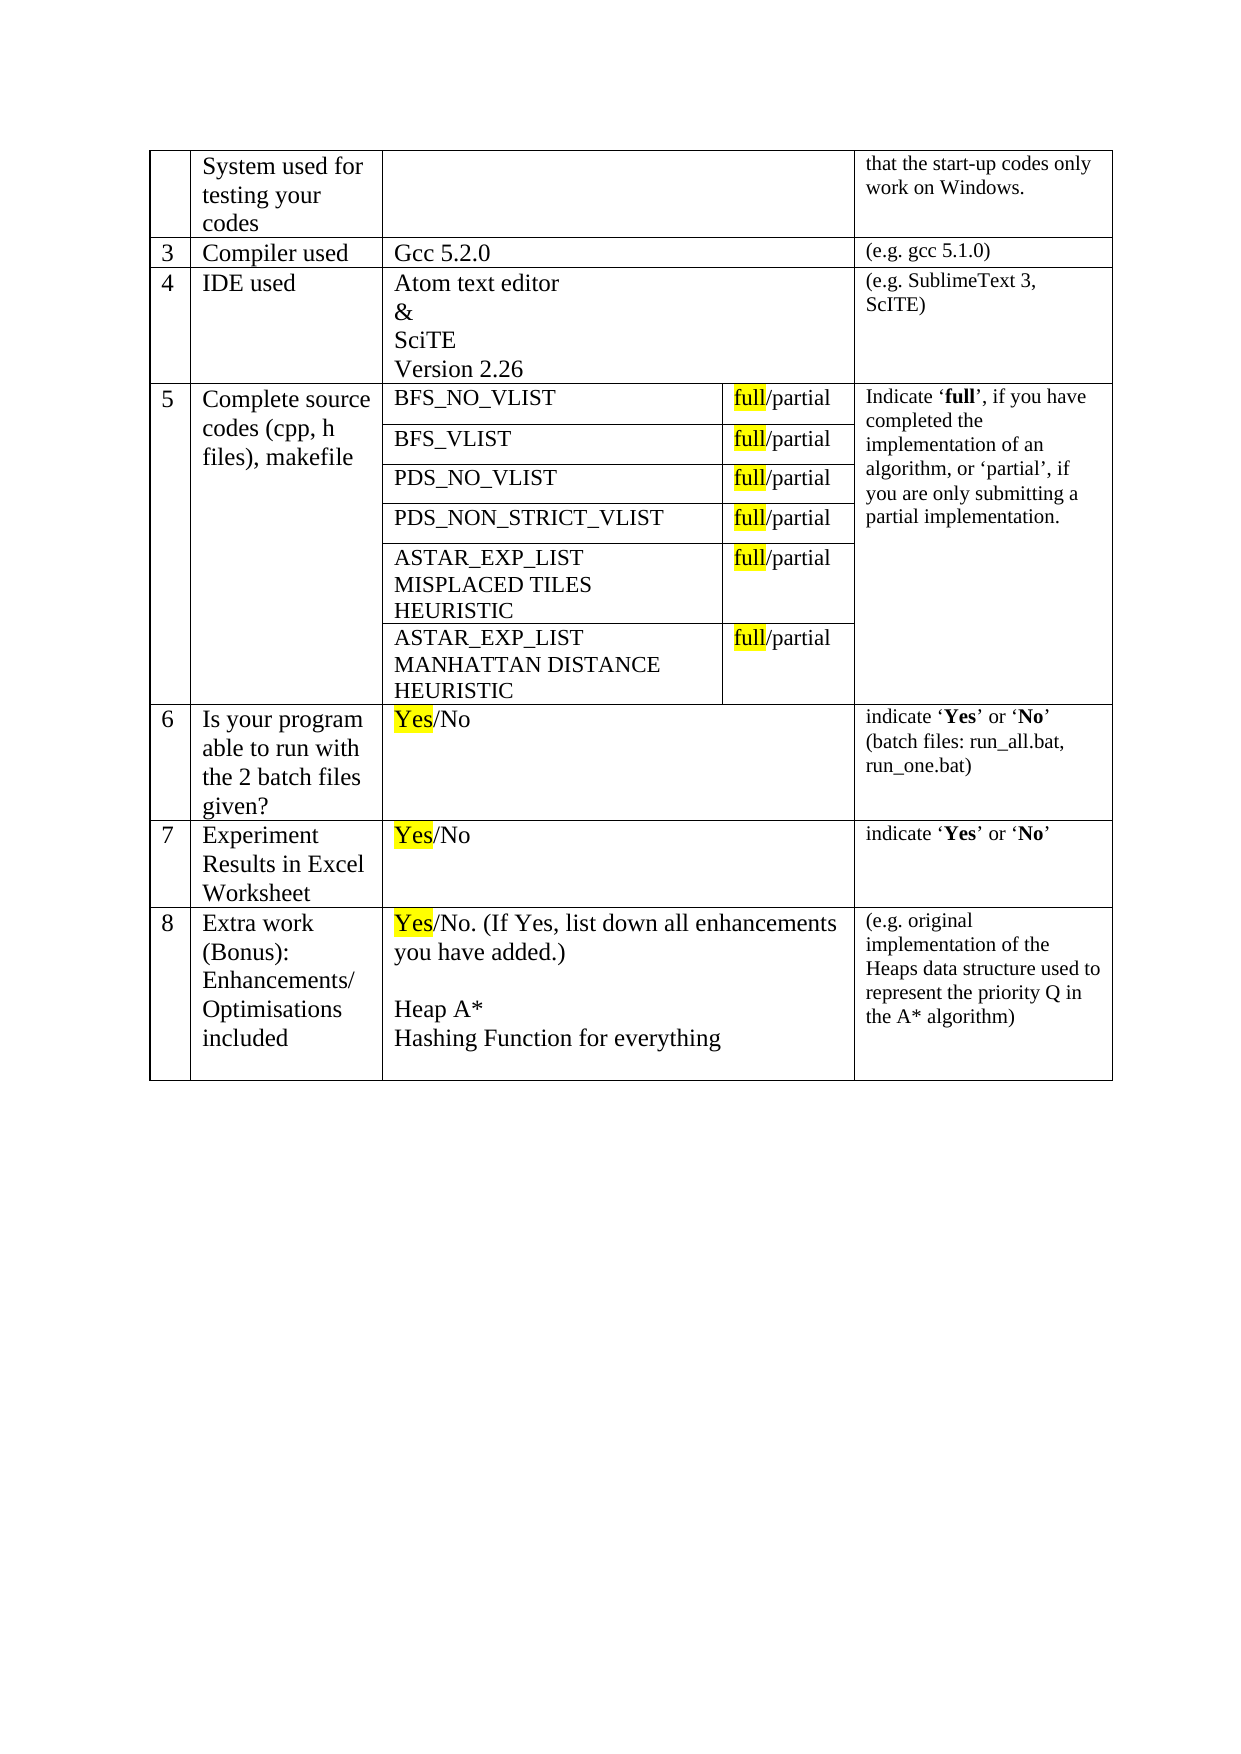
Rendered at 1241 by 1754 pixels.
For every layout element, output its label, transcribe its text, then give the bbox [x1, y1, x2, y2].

table_cell full/partial [723, 544, 854, 623]
table_cell full/partial [723, 384, 854, 423]
table_cell full/partial [723, 425, 854, 463]
table_cell indicate ‘Yes’ or ‘No’ [855, 821, 1112, 907]
table_cell ASTAR_EXP_LIST MISPLACED TILES HEURISTIC [383, 544, 722, 623]
table_cell full/partial [723, 504, 854, 543]
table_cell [383, 151, 854, 237]
table_cell 6 [151, 705, 190, 819]
table_cell (e.g. original implementation of the Heaps data structure used to represent the priority Q in the A* algorithm) [855, 908, 1112, 1080]
table_cell Atom text editor & SciTE Version 2.26 [383, 268, 854, 383]
table_cell Yes/No. (If Yes, list down all enhancements you have added.) Heap A* Hashing Function for everything [383, 908, 854, 1080]
table_cell Experiment Results in Excel Worksheet [191, 821, 382, 907]
table_cell indicate ‘Yes’ or ‘No’ (batch files: run_all.bat, run_one.bat) [855, 705, 1112, 819]
table_cell Indicate ‘full’, if you have completed the implementation of an algorithm, or ‘partial’, if you are only submitting a partial implementation. [855, 384, 1112, 703]
table_cell (e.g. gcc 5.1.0) [855, 238, 1112, 267]
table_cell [191, 151, 382, 237]
table_cell Yes/No [383, 705, 854, 819]
table_cell PDS_NO_VLIST [383, 465, 722, 503]
table_cell Yes/No [383, 821, 854, 907]
table_cell Extra work (Bonus): Enhancements/Optimisations included [191, 908, 382, 1080]
table_cell 8 [151, 908, 190, 1080]
table_cell Gcc 5.2.0 [383, 238, 854, 267]
table_cell 3 [151, 238, 190, 267]
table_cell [855, 151, 1112, 237]
table_cell (e.g. SublimeText 3, ScITE) [855, 268, 1112, 383]
table_cell BFS_NO_VLIST [383, 384, 722, 423]
table_cell 7 [151, 821, 190, 907]
table_cell 2 [151, 151, 190, 237]
table_cell 4 [151, 268, 190, 383]
table_cell Compiler used [191, 238, 382, 267]
table_cell 5 [151, 384, 190, 703]
table_cell full/partial [723, 465, 854, 503]
table_cell PDS_NON_STRICT_VLIST [383, 504, 722, 543]
table_cell BFS_VLIST [383, 425, 722, 463]
table_cell full/partial [723, 624, 854, 703]
table_cell ASTAR_EXP_LIST MANHATTAN DISTANCE HEURISTIC [383, 624, 722, 703]
table_cell Is your program able to run with the 2 batch files given? [191, 705, 382, 819]
table_cell IDE used [191, 268, 382, 383]
table_cell Complete source codes (cpp, h files), makefile [191, 384, 382, 703]
